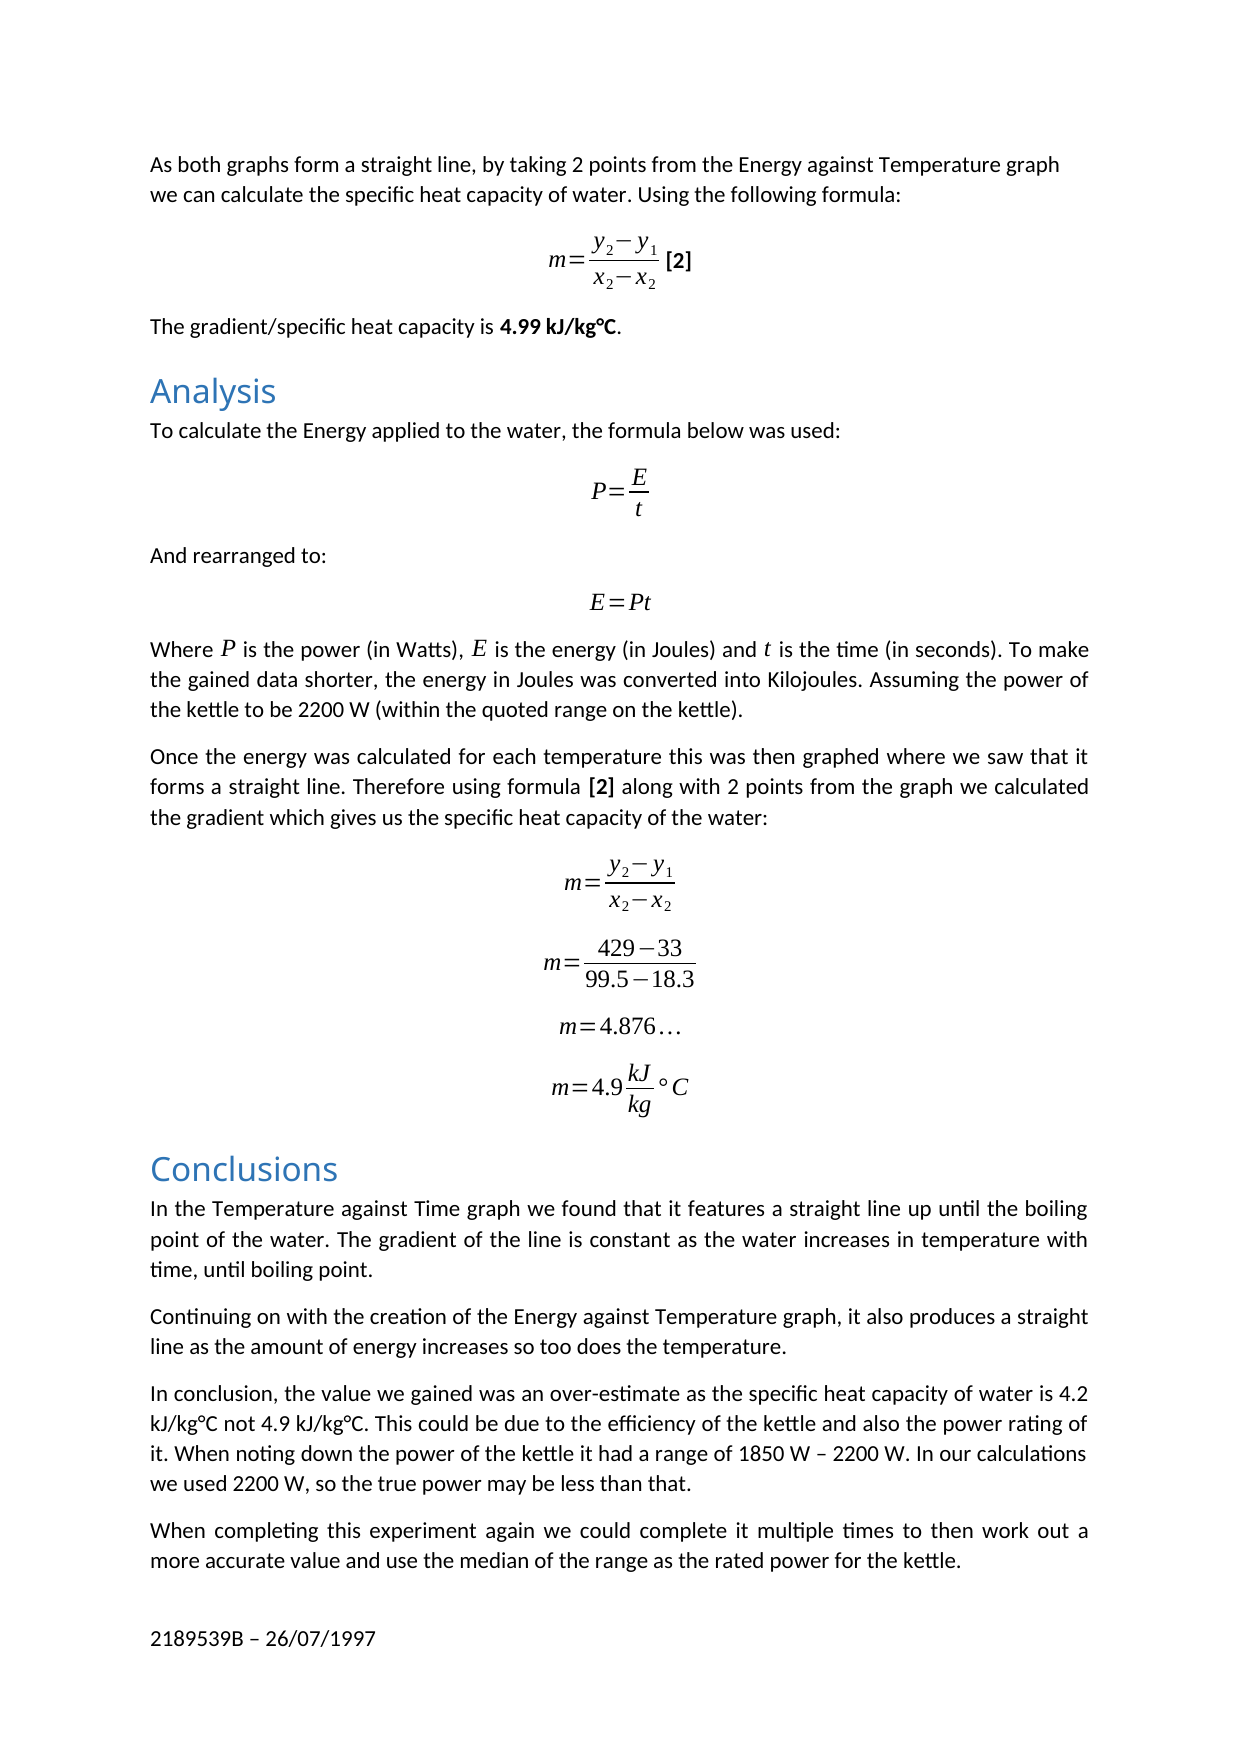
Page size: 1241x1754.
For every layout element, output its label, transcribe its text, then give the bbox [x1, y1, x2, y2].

text In the Temperature against Time graph we found that it features a straight line up until the boiling point of the water. The gradient of the line is constant as the water increases in temperature with time, until boiling point. [150, 1194, 1090, 1283]
text Where is the power (in Watts), is the energy (in Joules) and is the time (in seconds). To make the gained data shorter, the energy in Joules was converted into Kilojoules. Assuming the power of the kettle to be 2200 W (within the quoted range on the kettle). [150, 635, 1090, 723]
text To calculate the Energy applied to the water, the formula below was used: [150, 416, 1090, 444]
text When completing this experiment again we could complete it multiple times to then work out a more accurate value and use the median of the range as the rated power for the kettle. [150, 1516, 1090, 1574]
subtitle Conclusions [150, 1146, 1090, 1191]
text [2] [150, 227, 1090, 293]
subtitle Analysis [150, 367, 1090, 413]
text The gradient/specific heat capacity is 4.99 kJ/kg°C. [150, 312, 1090, 340]
text In conclusion, the value we gained was an over-estimate as the specific heat capacity of water is 4.2 kJ/kg°C not 4.9 kJ/kg°C. This could be due to the efficiency of the kettle and also the power rating of it. When noting down the power of the kettle it had a range of 1850 W – 2200 W. In our calculations we used 2200 W, so the true power may be less than that. [150, 1379, 1090, 1497]
text Once the energy was calculated for each temperature this was then graphed where we saw that it forms a straight line. Therefore using formula [2] along with 2 points from the graph we calculated the gradient which gives us the specific heat capacity of the water: [150, 742, 1090, 831]
text As both graphs form a straight line, by taking 2 points from the Energy against Temperature graph we can calculate the specific heat capacity of water. Using the following formula: [150, 150, 1090, 208]
text And rearranged to: [150, 541, 1090, 569]
text Continuing on with the creation of the Energy against Temperature graph, it also produces a straight line as the amount of energy increases so too does the temperature. [150, 1302, 1090, 1360]
